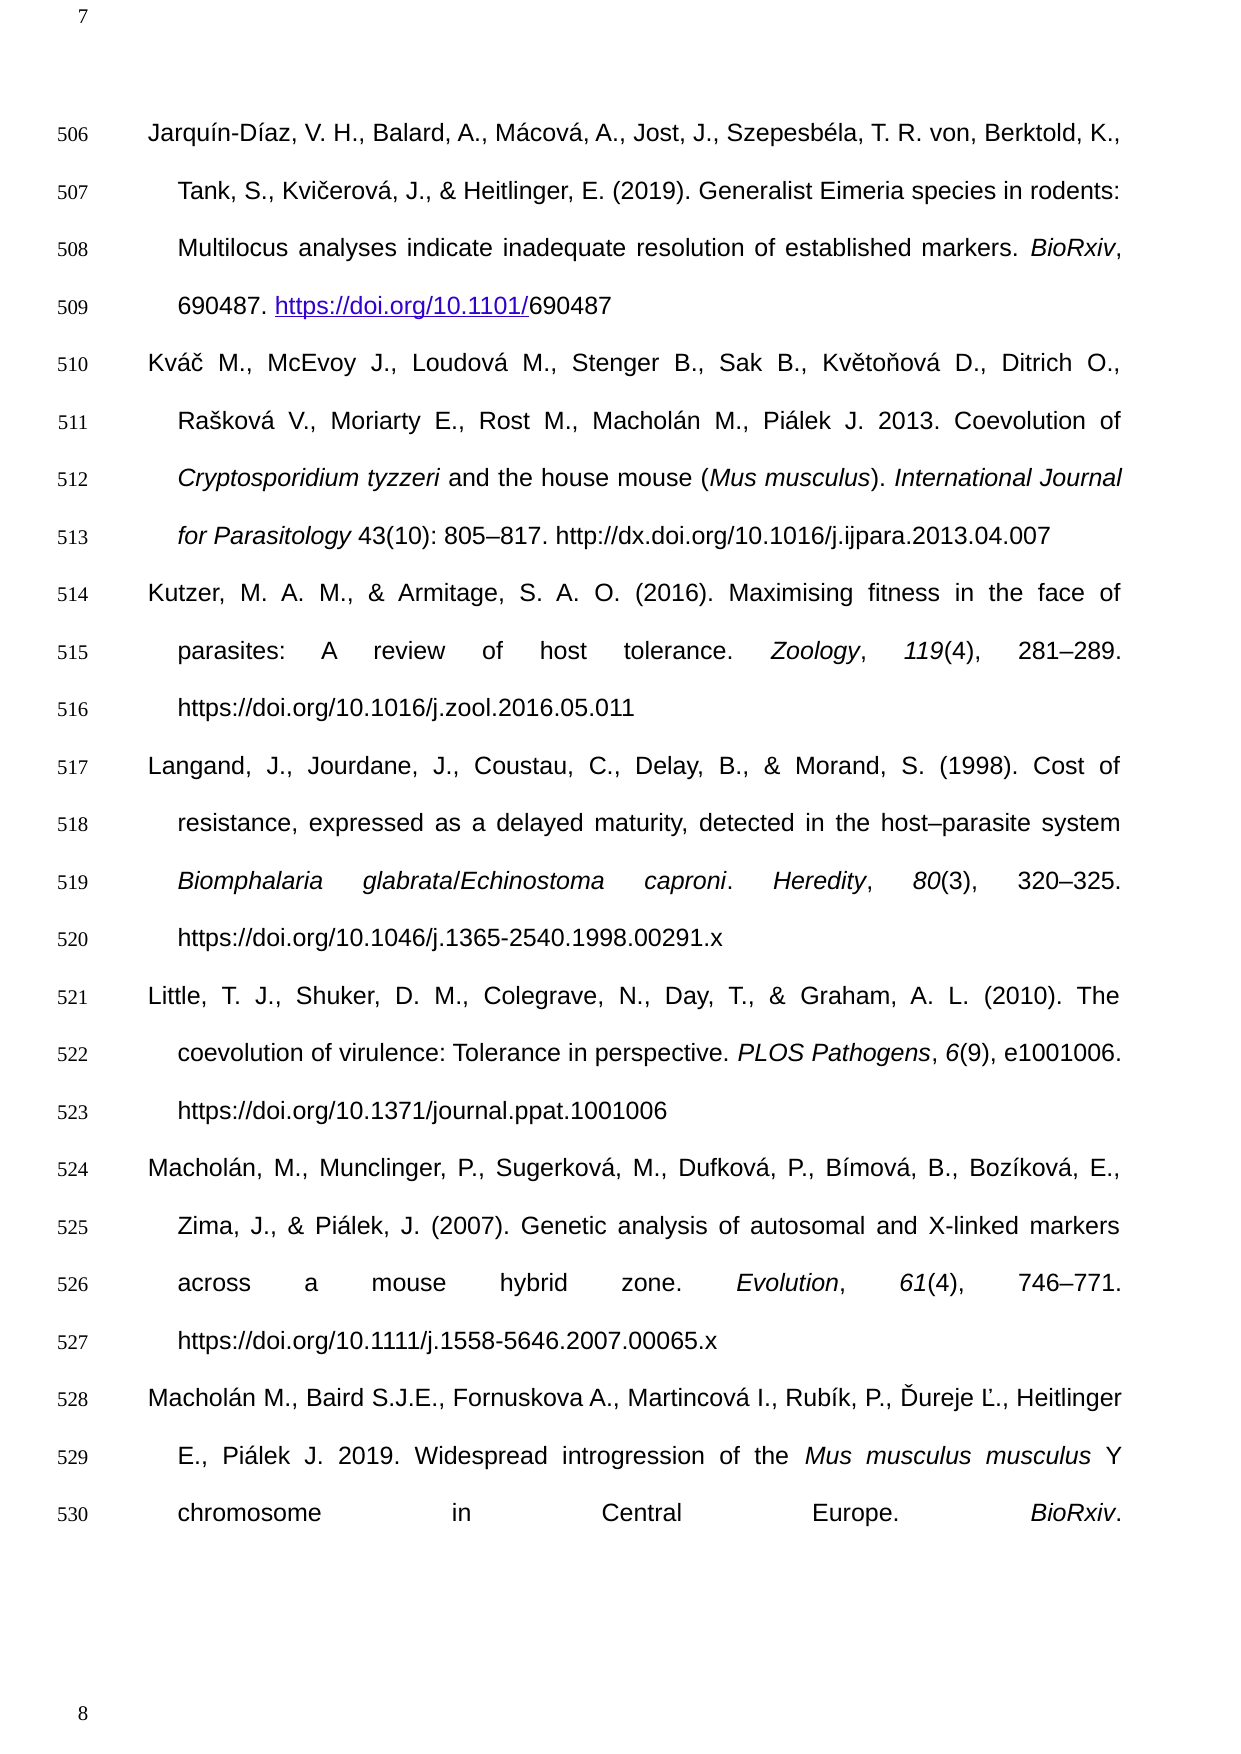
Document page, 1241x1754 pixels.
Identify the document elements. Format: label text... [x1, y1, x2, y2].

text Kváč M., McEvoy J., Loudová M., Stenger B., Sak B., Květoňová D., Ditrich O., Rašková V., Moriarty E., Rost M., Macholán M., Piálek J. 2013. Coevolution of Cryptosporidium tyzzeri and the house mouse (Mus musculus). International Journal for Parasitology 43(10): 805–817. http://dx.doi.org/10.1016/j.ijpara.2013.04.007 [148, 348, 1122, 549]
text Little, T. J., Shuker, D. M., Colegrave, N., Day, T., & Graham, A. L. (2010). The coevolution of virulence: Tolerance in perspective. PLOS Pathogens, 6(9), e1001006. https://doi.org/10.1371/journal.ppat.1001006 [148, 981, 1122, 1124]
text Jarquín-Díaz, V. H., Balard, A., Mácová, A., Jost, J., Szepesbéla, T. R. von, Berktold, K., Tank, S., Kvičerová, J., & Heitlinger, E. (2019). Generalist Eimeria species in rodents: Multilocus analyses indicate inadequate resolution of established markers. BioRxiv, 690487. https://doi.org/10.1101/690487 [148, 118, 1122, 319]
text Kutzer, M. A. M., & Armitage, S. A. O. (2016). Maximising fitness in the face of parasites: A review of host tolerance. Zoology, 119(4), 281–289. https://doi.org/10.1016/j.zool.2016.05.011 [148, 578, 1122, 722]
text Macholán, M., Munclinger, P., Sugerková, M., Dufková, P., Bímová, B., Bozíková, E., Zima, J., & Piálek, J. (2007). Genetic analysis of autosomal and X-linked markers across a mouse hybrid zone. Evolution, 61(4), 746–771. https://doi.org/10.1111/j.1558-5646.2007.00065.x [148, 1153, 1122, 1354]
text Langand, J., Jourdane, J., Coustau, C., Delay, B., & Morand, S. (1998). Cost of resistance, expressed as a delayed maturity, detected in the host–parasite system Biomphalaria glabrata/Echinostoma caproni. Heredity, 80(3), 320–325. https://doi.org/10.1046/j.1365-2540.1998.00291.x [148, 751, 1122, 952]
